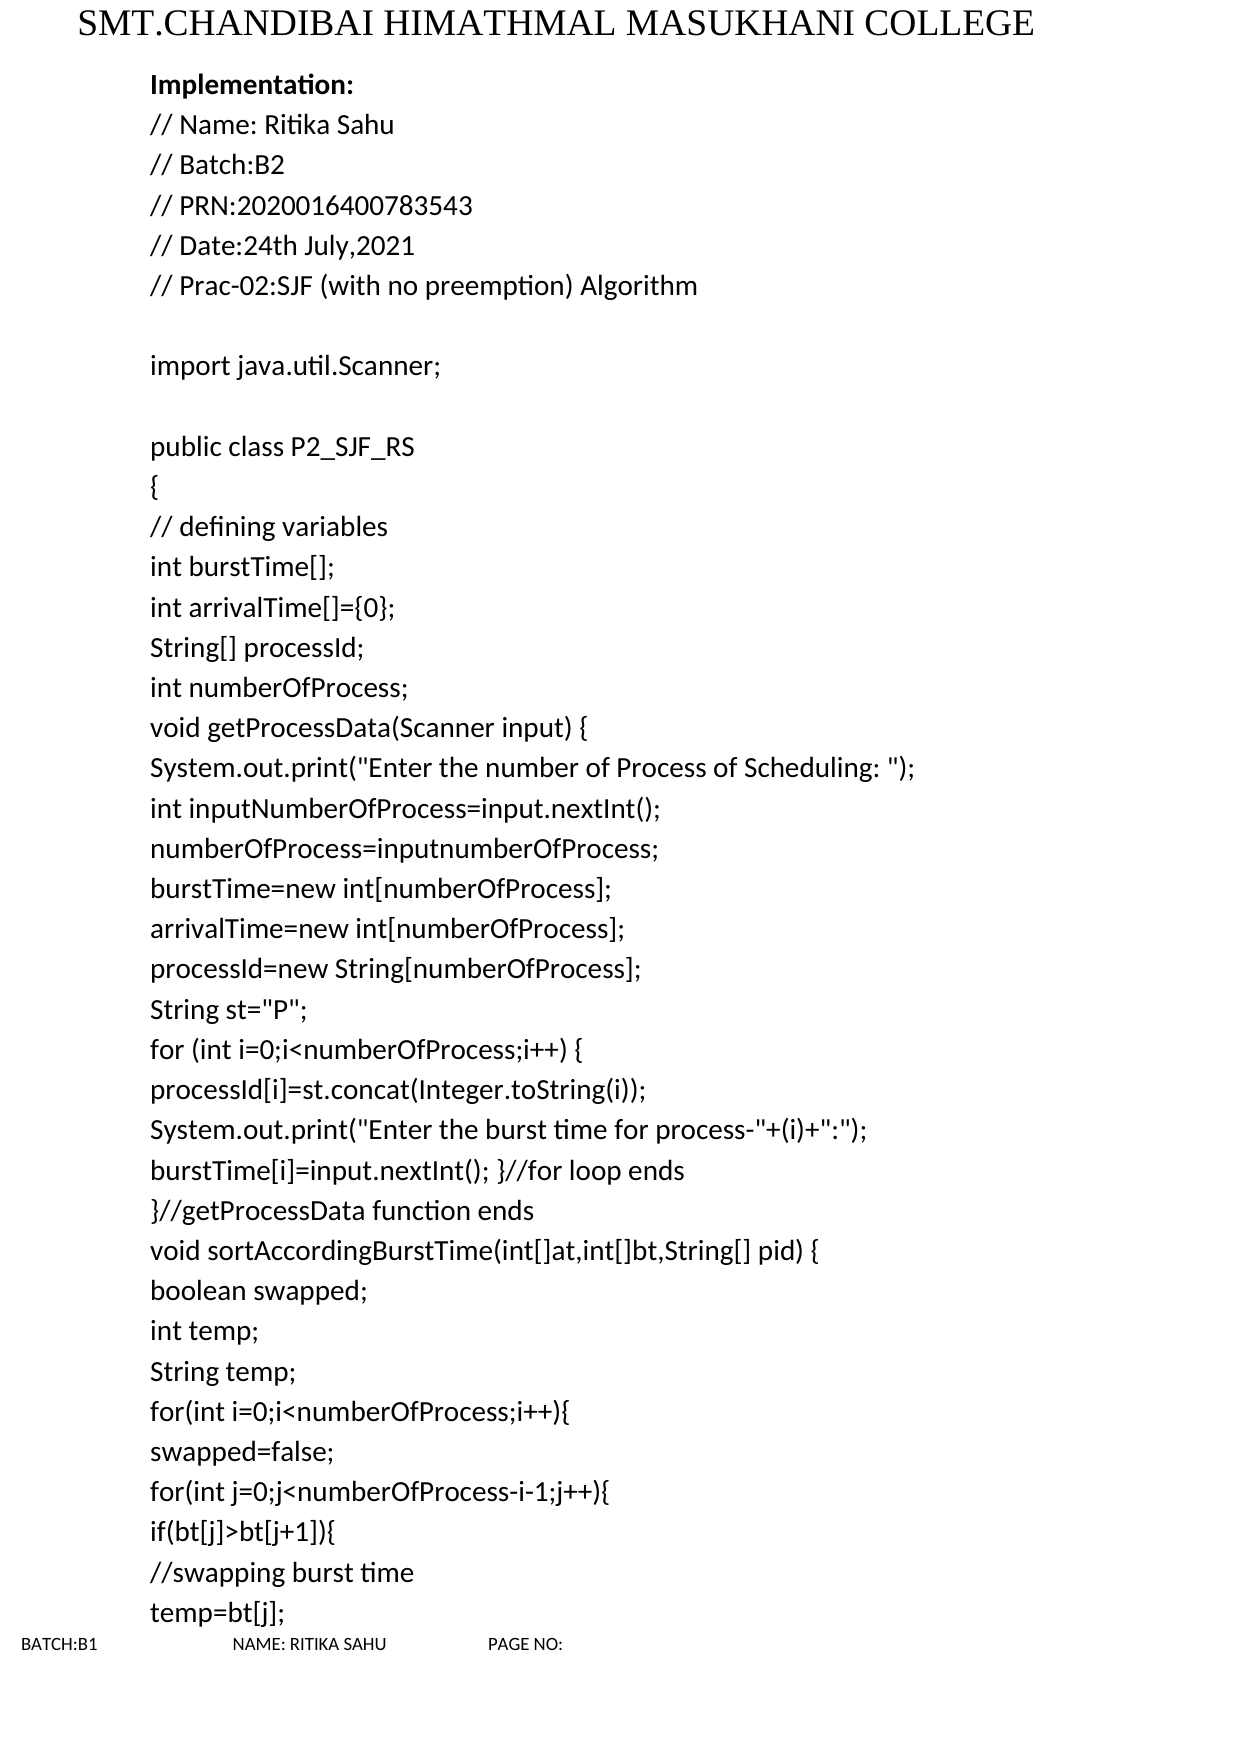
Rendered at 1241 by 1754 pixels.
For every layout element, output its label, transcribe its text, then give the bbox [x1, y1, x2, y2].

text String[] processId; [150, 629, 1240, 664]
text // Prac-02:SJF (with no preemption) Algorithm [150, 267, 1240, 303]
text // Batch:B2 [150, 146, 1240, 182]
text boolean swapped; [150, 1272, 1240, 1308]
text System.out.print("Enter the burst time for process-"+(i)+":"); [150, 1111, 1240, 1147]
text burstTime[i]=input.nextInt(); }//for loop ends [150, 1152, 1240, 1187]
text void sortAccordingBurstTime(int[]at,int[]bt,String[] pid) { [150, 1232, 1240, 1268]
text System.out.print("Enter the number of Process of Scheduling: "); [150, 749, 1240, 785]
text int inputNumberOfProcess=input.nextInt(); [150, 790, 1240, 825]
text { [150, 468, 1240, 504]
text processId=new String[numberOfProcess]; [150, 951, 1240, 986]
text processId[i]=st.concat(Integer.toString(i)); [150, 1071, 1240, 1107]
text import java.util.Scanner; [150, 347, 1240, 383]
text // PRN:2020016400783543 [150, 187, 1240, 222]
text swapped=false; [150, 1433, 1240, 1469]
text burstTime=new int[numberOfProcess]; [150, 870, 1240, 906]
text int arrivalTime[]={0}; [150, 589, 1240, 624]
text for (int i=0;i<numberOfProcess;i++) { [150, 1031, 1240, 1067]
text void getProcessData(Scanner input) { [150, 709, 1240, 745]
text }//getProcessData function ends [150, 1192, 1240, 1227]
text int temp; [150, 1312, 1240, 1348]
text // Name: Ritika Sahu [150, 106, 1240, 142]
text int burstTime[]; [150, 548, 1240, 584]
text //swapping burst time [150, 1554, 1240, 1589]
text // defining variables [150, 508, 1240, 544]
text numberOfProcess=inputnumberOfProcess; [150, 830, 1240, 866]
text Implementation: [150, 66, 1240, 102]
text String temp; [150, 1353, 1240, 1388]
text for(int i=0;i<numberOfProcess;i++){ [150, 1393, 1240, 1428]
text if(bt[j]>bt[j+1]){ [150, 1513, 1240, 1549]
text // Date:24th July,2021 [150, 227, 1240, 262]
text temp=bt[j]; [150, 1594, 1240, 1629]
text public class P2_SJF_RS [150, 428, 1240, 463]
text arrivalTime=new int[numberOfProcess]; [150, 910, 1240, 946]
text String st="P"; [150, 991, 1240, 1026]
text for(int j=0;j<numberOfProcess-i-1;j++){ [150, 1473, 1240, 1509]
text int numberOfProcess; [150, 669, 1240, 705]
